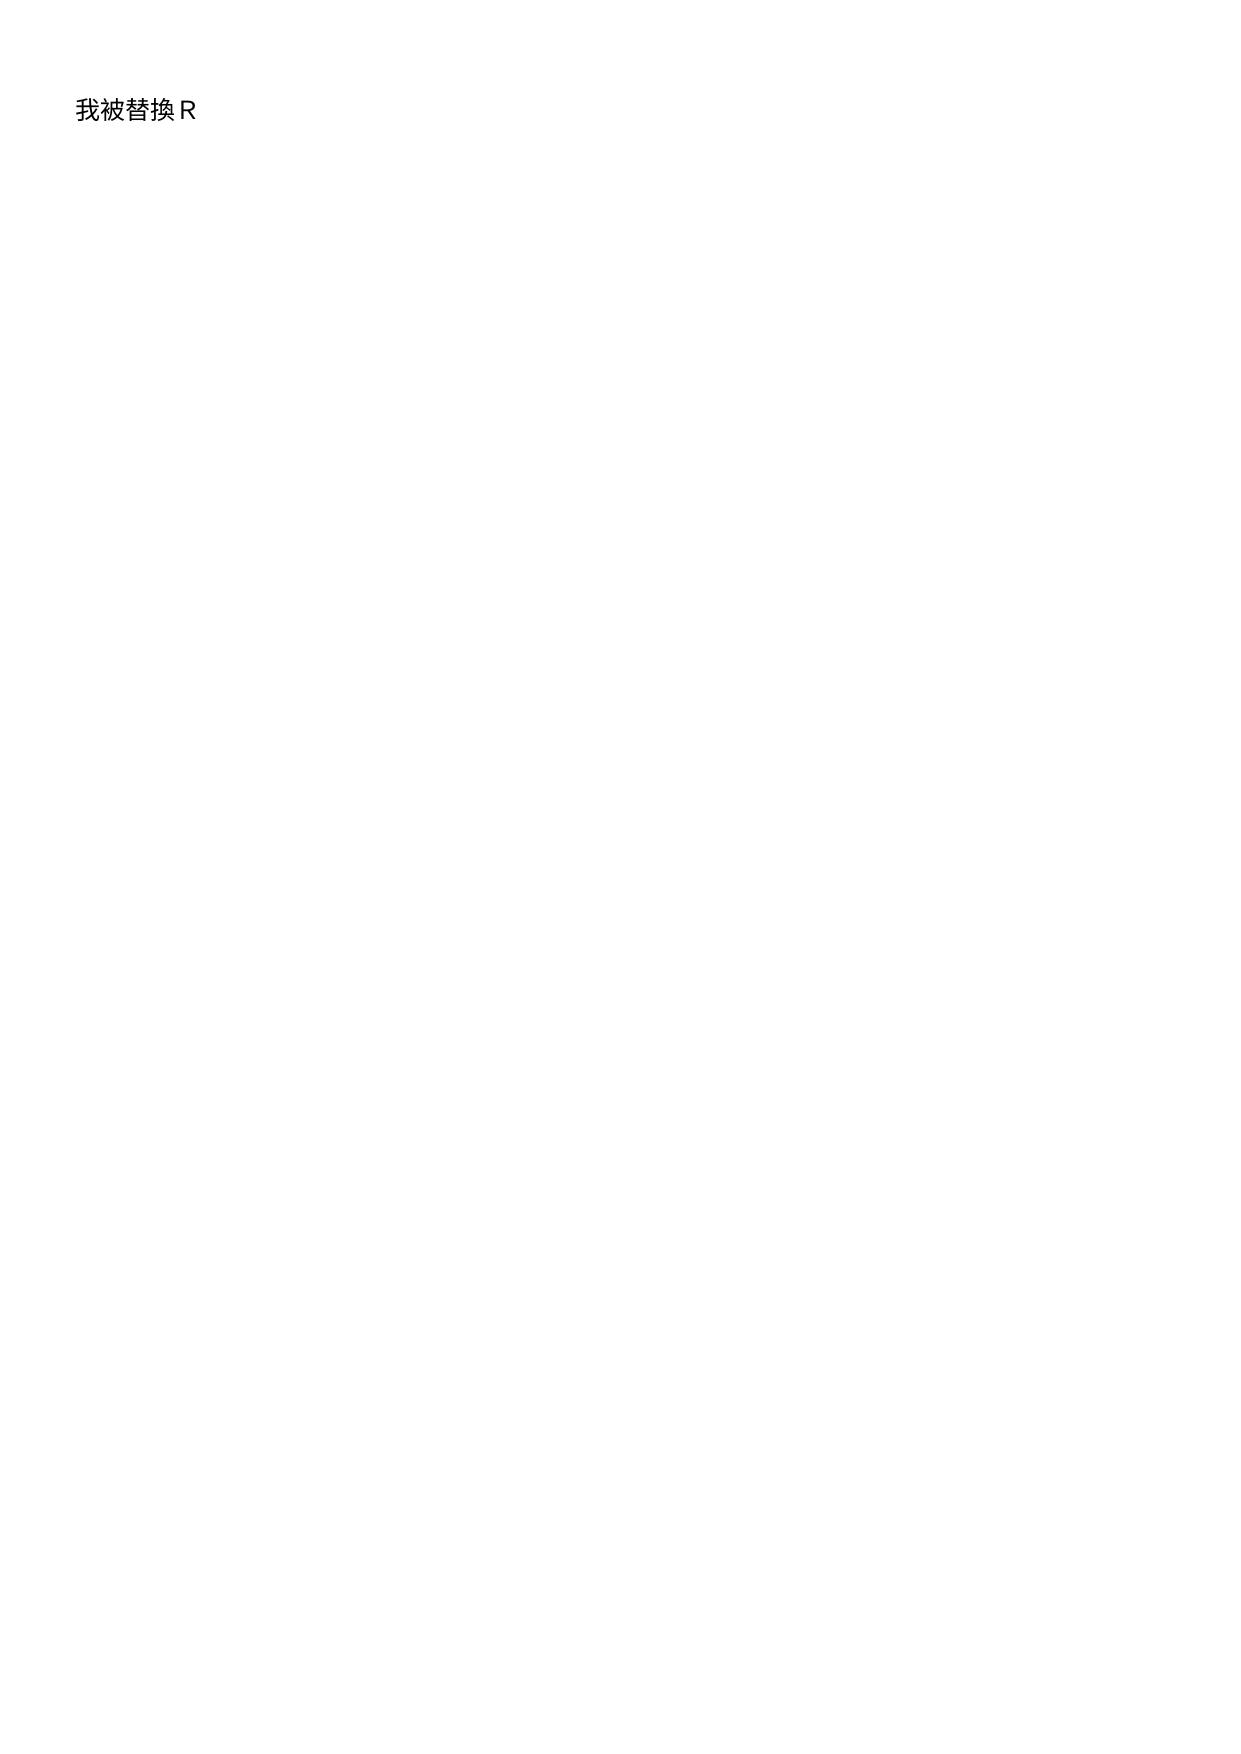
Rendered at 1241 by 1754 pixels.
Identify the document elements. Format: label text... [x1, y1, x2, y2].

text 我被替換Ｒ [75, 89, 1165, 127]
